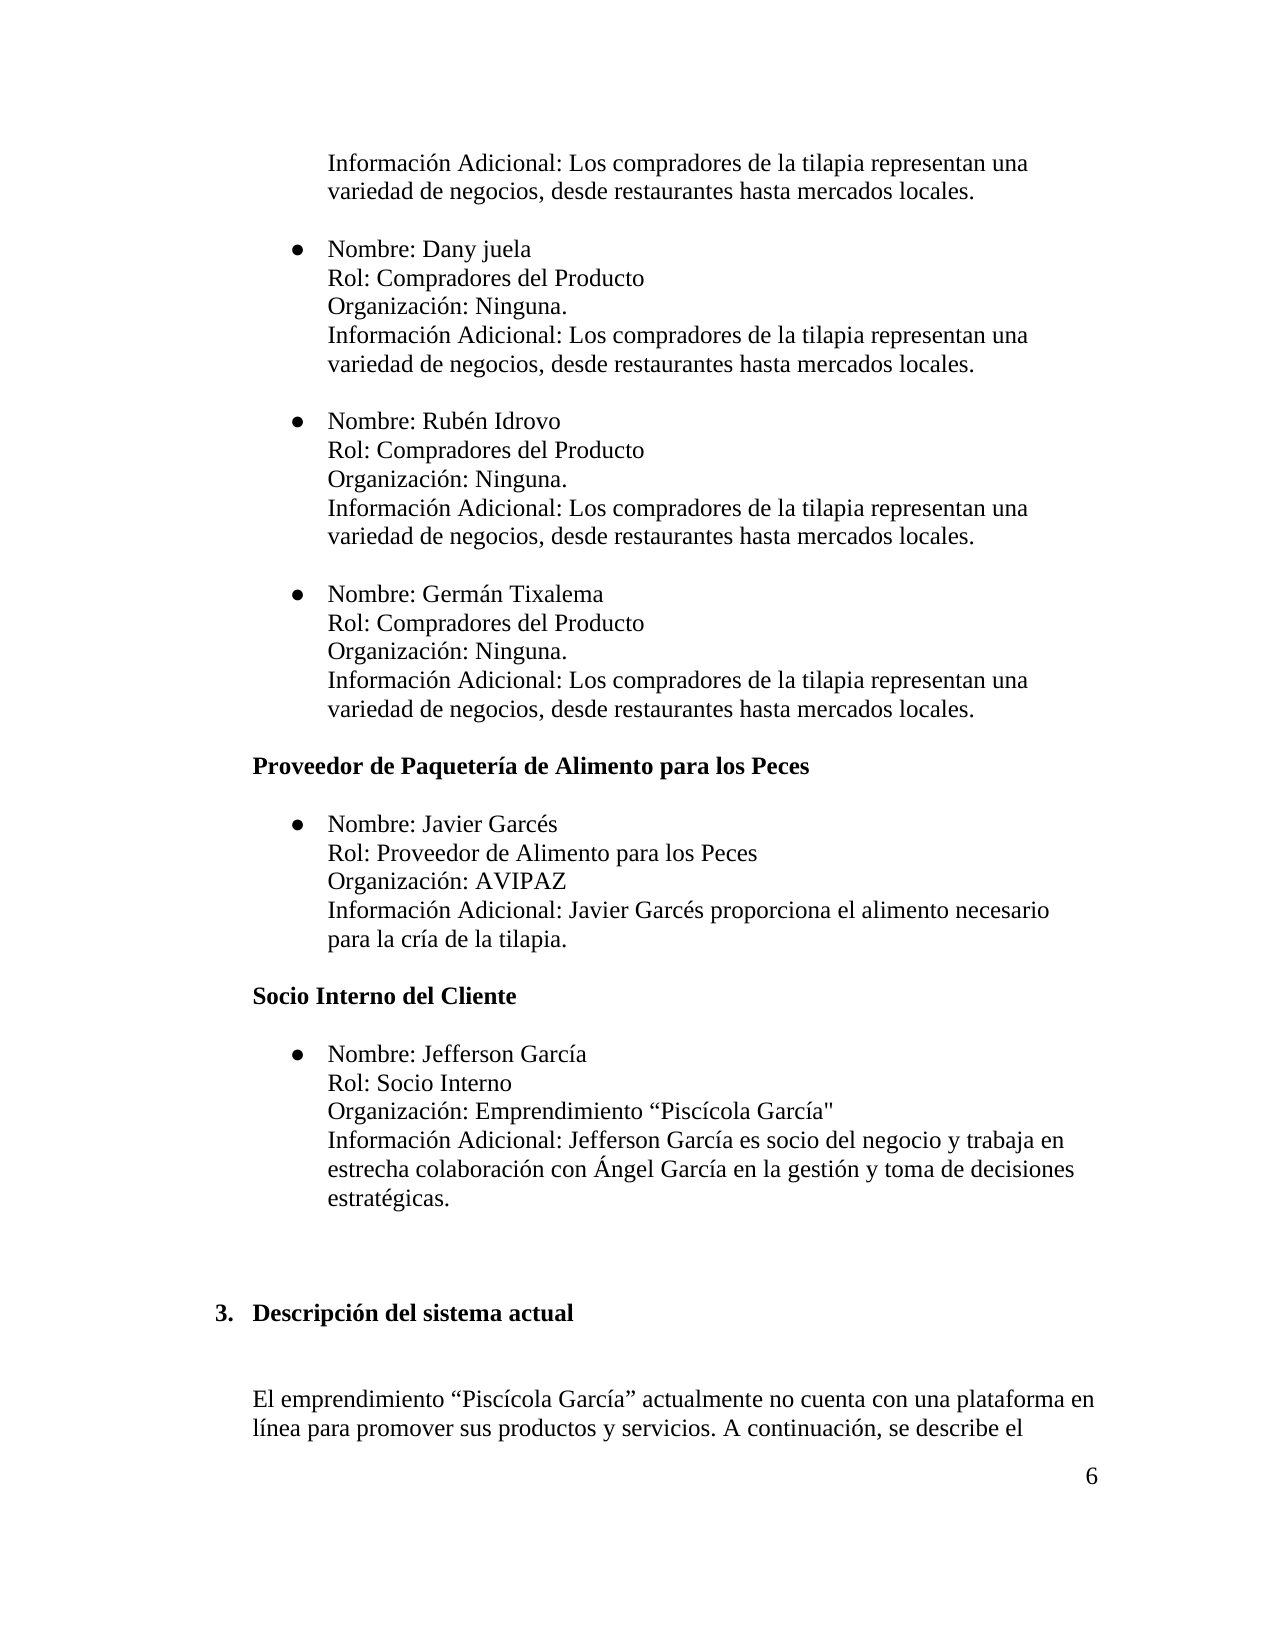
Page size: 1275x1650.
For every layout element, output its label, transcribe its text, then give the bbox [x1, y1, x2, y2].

text Rol: Proveedor de Alimento para los Peces [327, 838, 1098, 866]
text Organización: Ninguna. [327, 636, 1098, 665]
list Nombre: Germán Tixalema [290, 579, 1098, 608]
text Información Adicional: Javier Garcés proporciona el alimento necesario para la cría de la tilapia. [327, 895, 1098, 953]
text Organización: AVIPAZ [327, 866, 1098, 895]
text Rol: Compradores del Producto [327, 435, 1098, 464]
text Rol: Compradores del Producto [327, 608, 1098, 636]
text Organización: Ninguna. [327, 464, 1098, 493]
text Información Adicional: Los compradores de la tilapia representan una variedad de negocios, desde restaurantes hasta mercados locales. [327, 148, 1098, 205]
text Organización: Emprendimiento “Piscícola García" [327, 1096, 1098, 1125]
text Información Adicional: Los compradores de la tilapia representan una variedad de negocios, desde restaurantes hasta mercados locales. [327, 320, 1098, 378]
text Rol: Compradores del Producto [327, 263, 1098, 291]
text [252, 1384, 1098, 1441]
text Información Adicional: Los compradores de la tilapia representan una variedad de negocios, desde restaurantes hasta mercados locales. [327, 493, 1098, 550]
text Rol: Socio Interno [327, 1068, 1098, 1096]
list Nombre: Javier Garcés [290, 809, 1098, 838]
text Socio Interno del Cliente [252, 981, 1098, 1010]
text Información Adicional: Jefferson García es socio del negocio y trabaja en estrecha colaboración con Ángel García en la gestión y toma de decisiones estratégicas. [327, 1125, 1098, 1298]
list Nombre: Jefferson García [290, 1039, 1098, 1068]
text Proveedor de Paquetería de Alimento para los Peces [252, 751, 1098, 780]
list Nombre: Dany juela [290, 234, 1098, 263]
list Nombre: Rubén Idrovo [290, 406, 1098, 435]
text Información Adicional: Los compradores de la tilapia representan una variedad de negocios, desde restaurantes hasta mercados locales. [327, 665, 1098, 723]
subtitle Descripción del sistema actual [215, 1298, 1098, 1326]
text Organización: Ninguna. [327, 291, 1098, 320]
